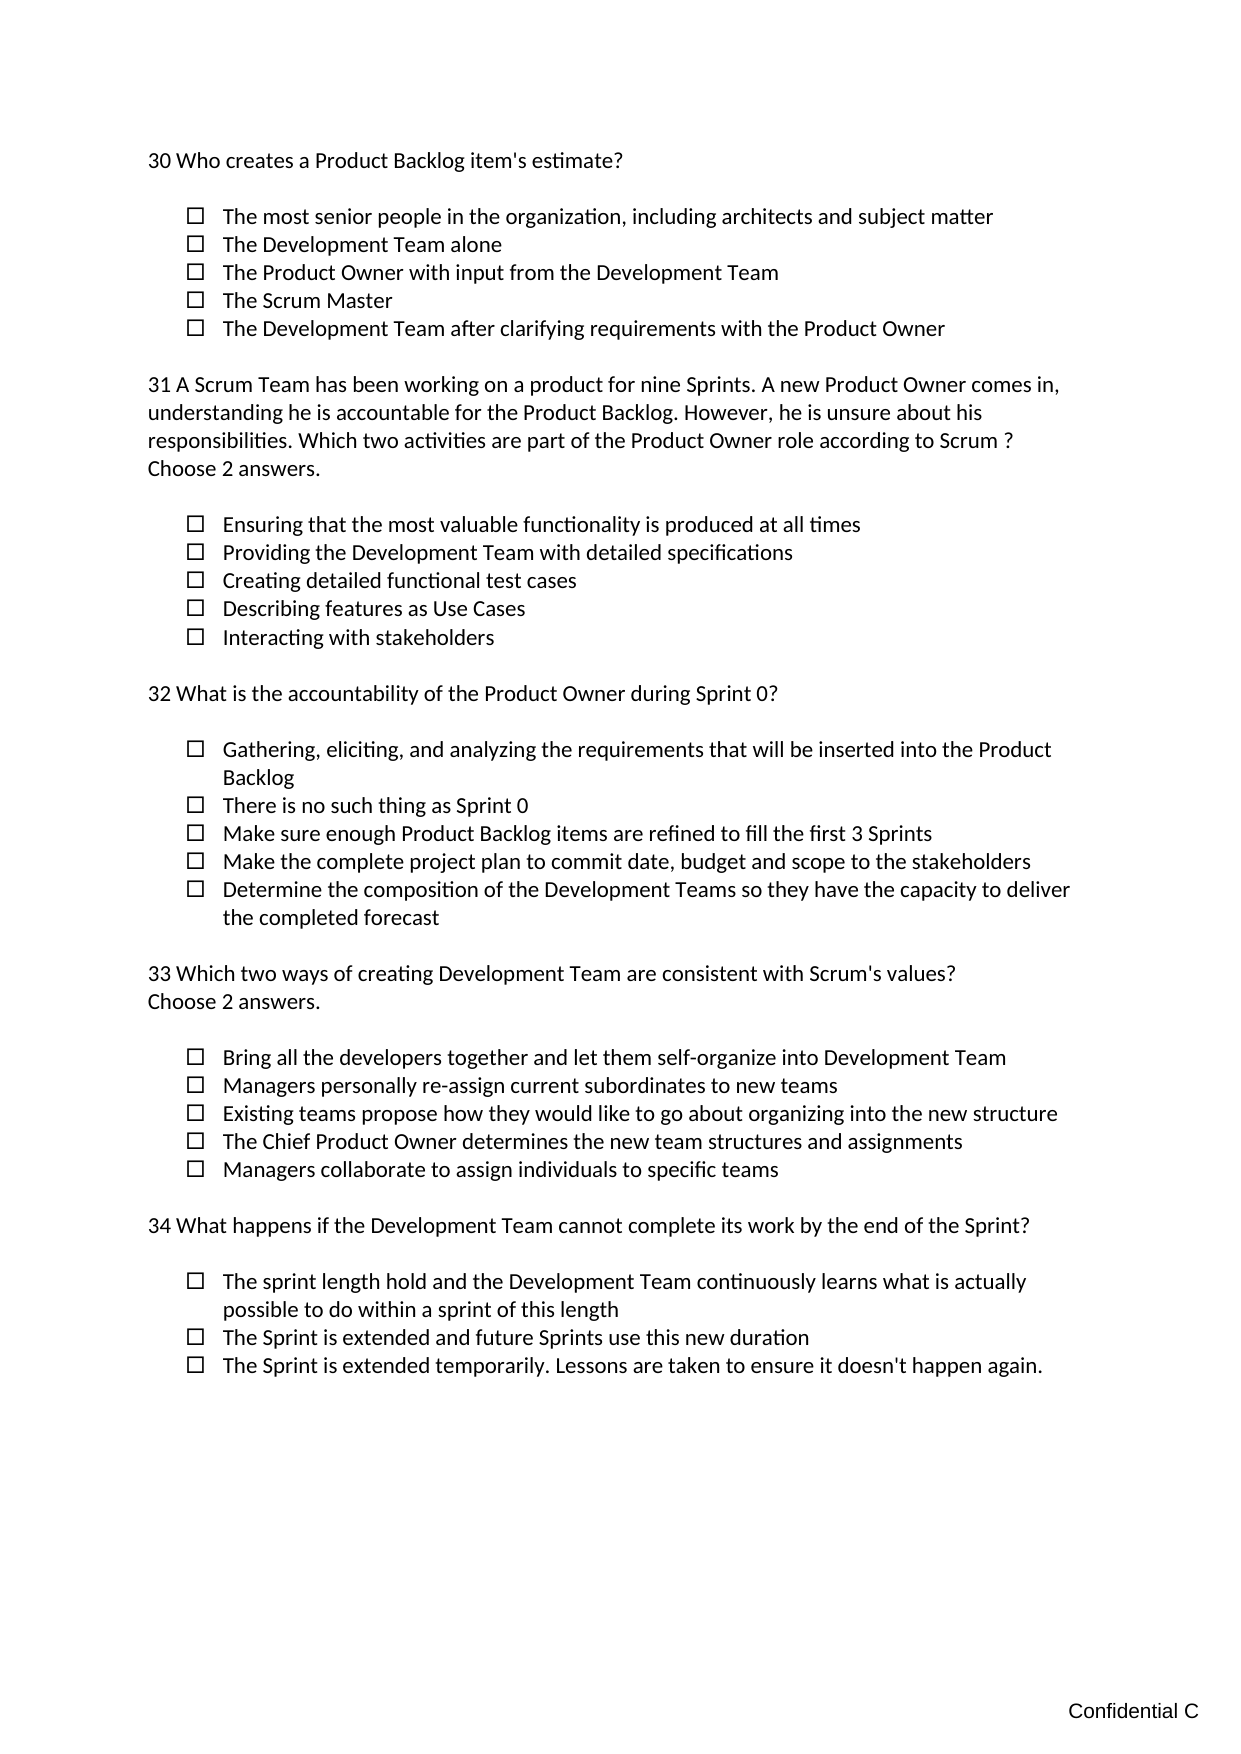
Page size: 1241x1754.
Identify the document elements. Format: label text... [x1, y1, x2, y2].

list Bring all the developers together and let them self-organize into Development Team [185, 1043, 1093, 1071]
list Existing teams propose how they would like to go about organizing into the new structure [185, 1099, 1093, 1127]
text 33 Which two ways of creating Development Team are consistent with Scrum's values? [148, 959, 1093, 987]
list Managers personally re-assign current subordinates to new teams [185, 1071, 1093, 1099]
list Describing features as Use Cases [185, 594, 1093, 623]
list Make the complete project plan to commit date, budget and scope to the stakeholders [185, 847, 1093, 875]
list The most senior people in the organization, including architects and subject matter [185, 202, 1093, 230]
list The Development Team alone [185, 230, 1093, 258]
list Make sure enough Product Backlog items are refined to fill the first 3 Sprints [185, 819, 1093, 847]
list The Sprint is extended temporarily. Lessons are taken to ensure it doesn't happen again. [185, 1351, 1093, 1379]
list The Chief Product Owner determines the new team structures and assignments [185, 1127, 1093, 1155]
list Determine the composition of the Development Teams so they have the capacity to deliver the completed forecast [185, 875, 1093, 931]
text 30 Who creates a Product Backlog item's estimate? [148, 146, 1093, 174]
list Ensuring that the most valuable functionality is produced at all times [185, 511, 1093, 538]
text 34 What happens if the Development Team cannot complete its work by the end of the Sprint? [148, 1211, 1093, 1239]
text 32 What is the accountability of the Product Owner during Sprint 0? [148, 679, 1093, 707]
list Interacting with stakeholders [185, 623, 1093, 651]
list Providing the Development Team with detailed specifications [185, 538, 1093, 567]
list The Product Owner with input from the Development Team [185, 258, 1093, 286]
text Choose 2 answers. [148, 454, 1093, 482]
list Creating detailed functional test cases [185, 567, 1093, 594]
list The Scrum Master [185, 286, 1093, 314]
list The Development Team after clarifying requirements with the Product Owner [185, 314, 1093, 342]
text Choose 2 answers. [148, 987, 1093, 1015]
text 31 A Scrum Team has been working on a product for nine Sprints. A new Product Owner comes in, understanding he is accountable for the Product Backlog. However, he is unsure about his responsibilities. Which two activities are part of the Product Owner role according to Scrum ? [148, 370, 1093, 454]
list Managers collaborate to assign individuals to specific teams [185, 1155, 1093, 1183]
list The Sprint is extended and future Sprints use this new duration [185, 1323, 1093, 1351]
list There is no such thing as Sprint 0 [185, 791, 1093, 819]
list Gathering, eliciting, and analyzing the requirements that will be inserted into the Product Backlog [185, 735, 1093, 791]
list The sprint length hold and the Development Team continuously learns what is actually possible to do within a sprint of this length [185, 1267, 1093, 1323]
